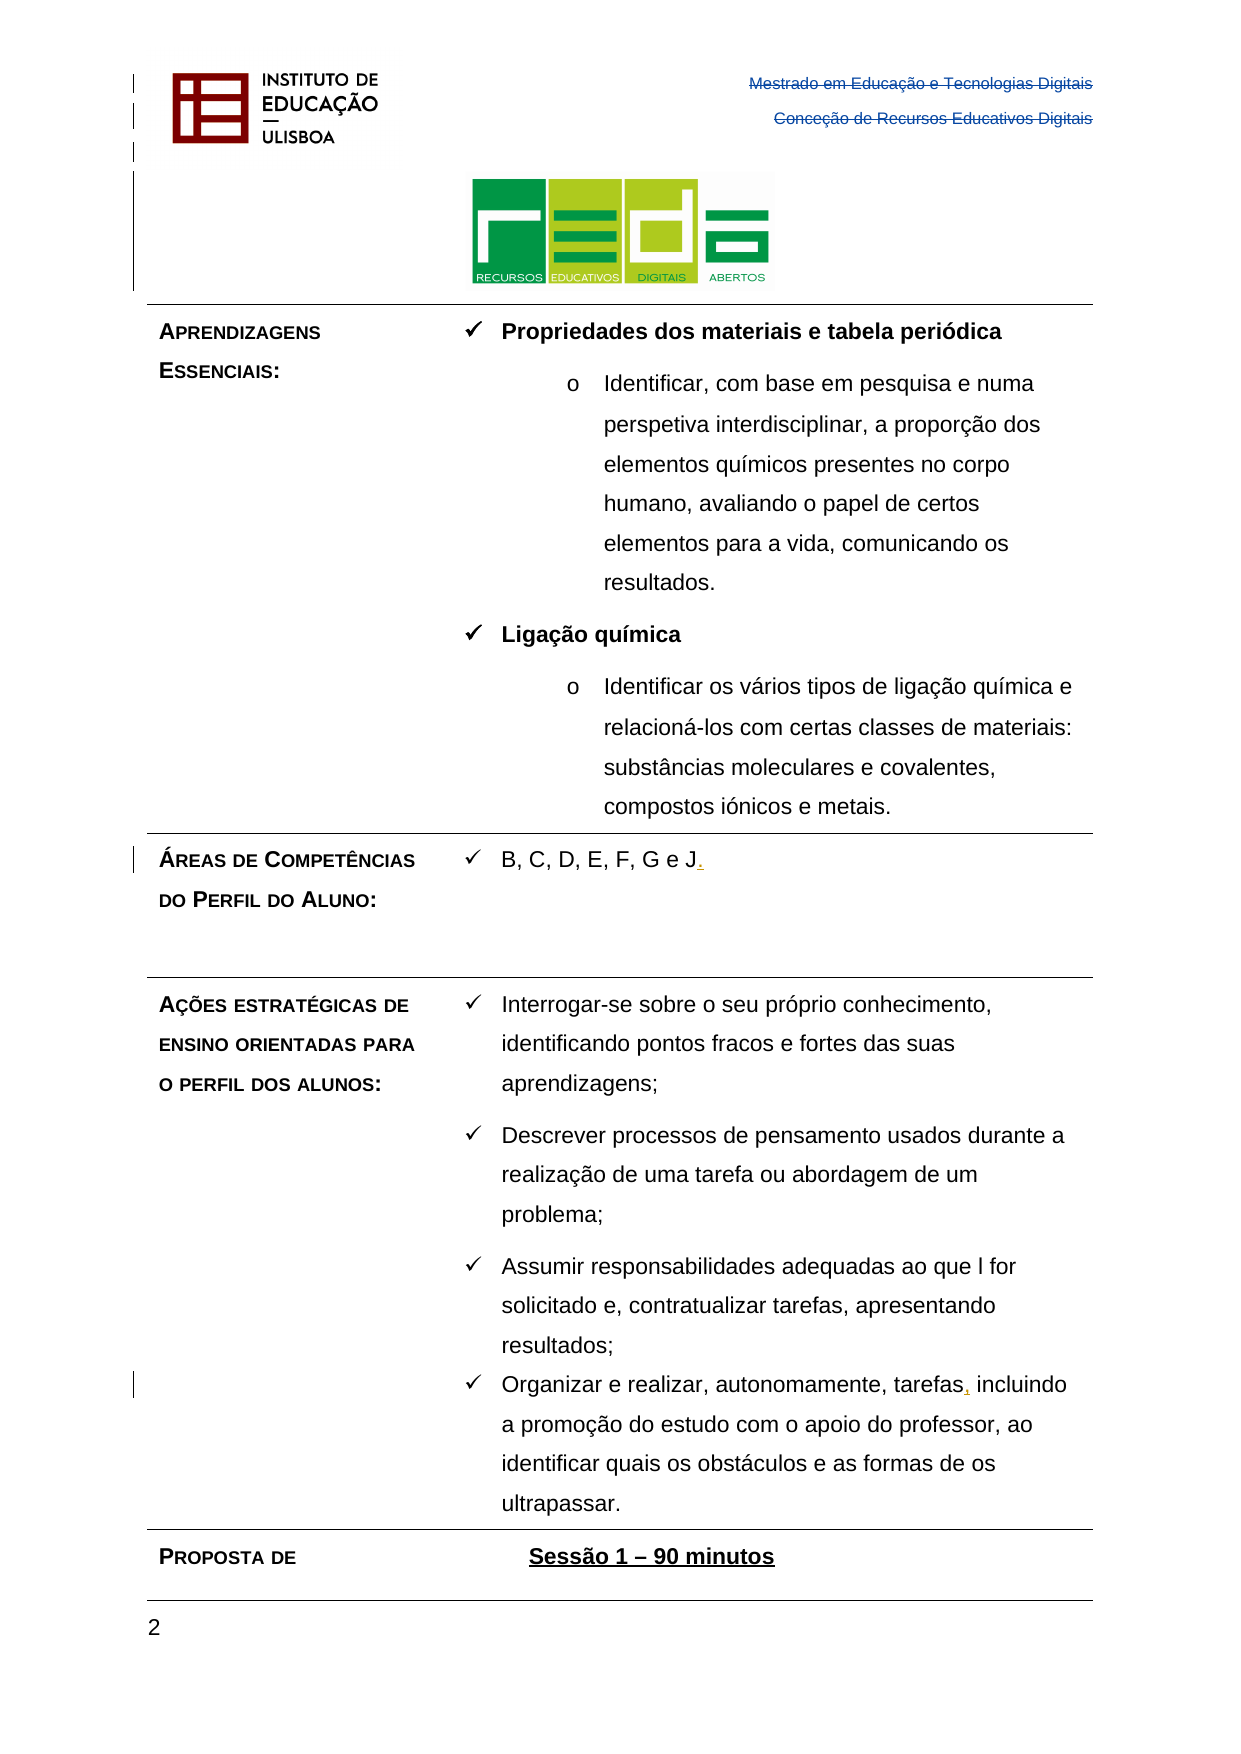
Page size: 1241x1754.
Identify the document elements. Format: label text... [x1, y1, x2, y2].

table_cell Ações estratégicas de ensino orientadas para o perfil dos alunos: [147, 978, 442, 1529]
picture [146, 47, 404, 170]
table_cell Proposta de Operacionalização: [147, 1530, 442, 1600]
table_cell Áreas de Competências do Perfil do Aluno: [147, 834, 442, 977]
table_cell B, C, D, E, F, G e J [442, 834, 1093, 977]
picture [465, 171, 775, 291]
table_cell Interrogar-se sobre o seu próprio conhecimento, identificando pontos fracos e fortes das suas aprendizagens; Descrever processos de pensamento usados durante a realização de uma tarefa ou abordagem de um problema; Assumir responsabilidades adequadas ao que l for solicitado e, contratualizar tarefas, apresentando resultados; Organizar e realizar, autonomamente, tarefas incluindo a promoção do estudo com o apoio do professor, ao identificar quais os obstáculos e as formas de os ultrapassar. [442, 978, 1093, 1529]
table_cell Propriedades dos materiais e tabela periódica Identificar, com base em pesquisa e numa perspetiva interdisciplinar, a proporção dos elementos químicos presentes no corpo humano, avaliando o papel de certos elementos para a vida, comunicando os resultados. Ligação química Identificar os vários tipos de ligação química e relacioná-los com certas classes de materiais: substâncias moleculares e covalentes, compostos iónicos e metais. [442, 305, 1093, 833]
table_cell Aprendizagens Essenciais: [147, 305, 442, 833]
